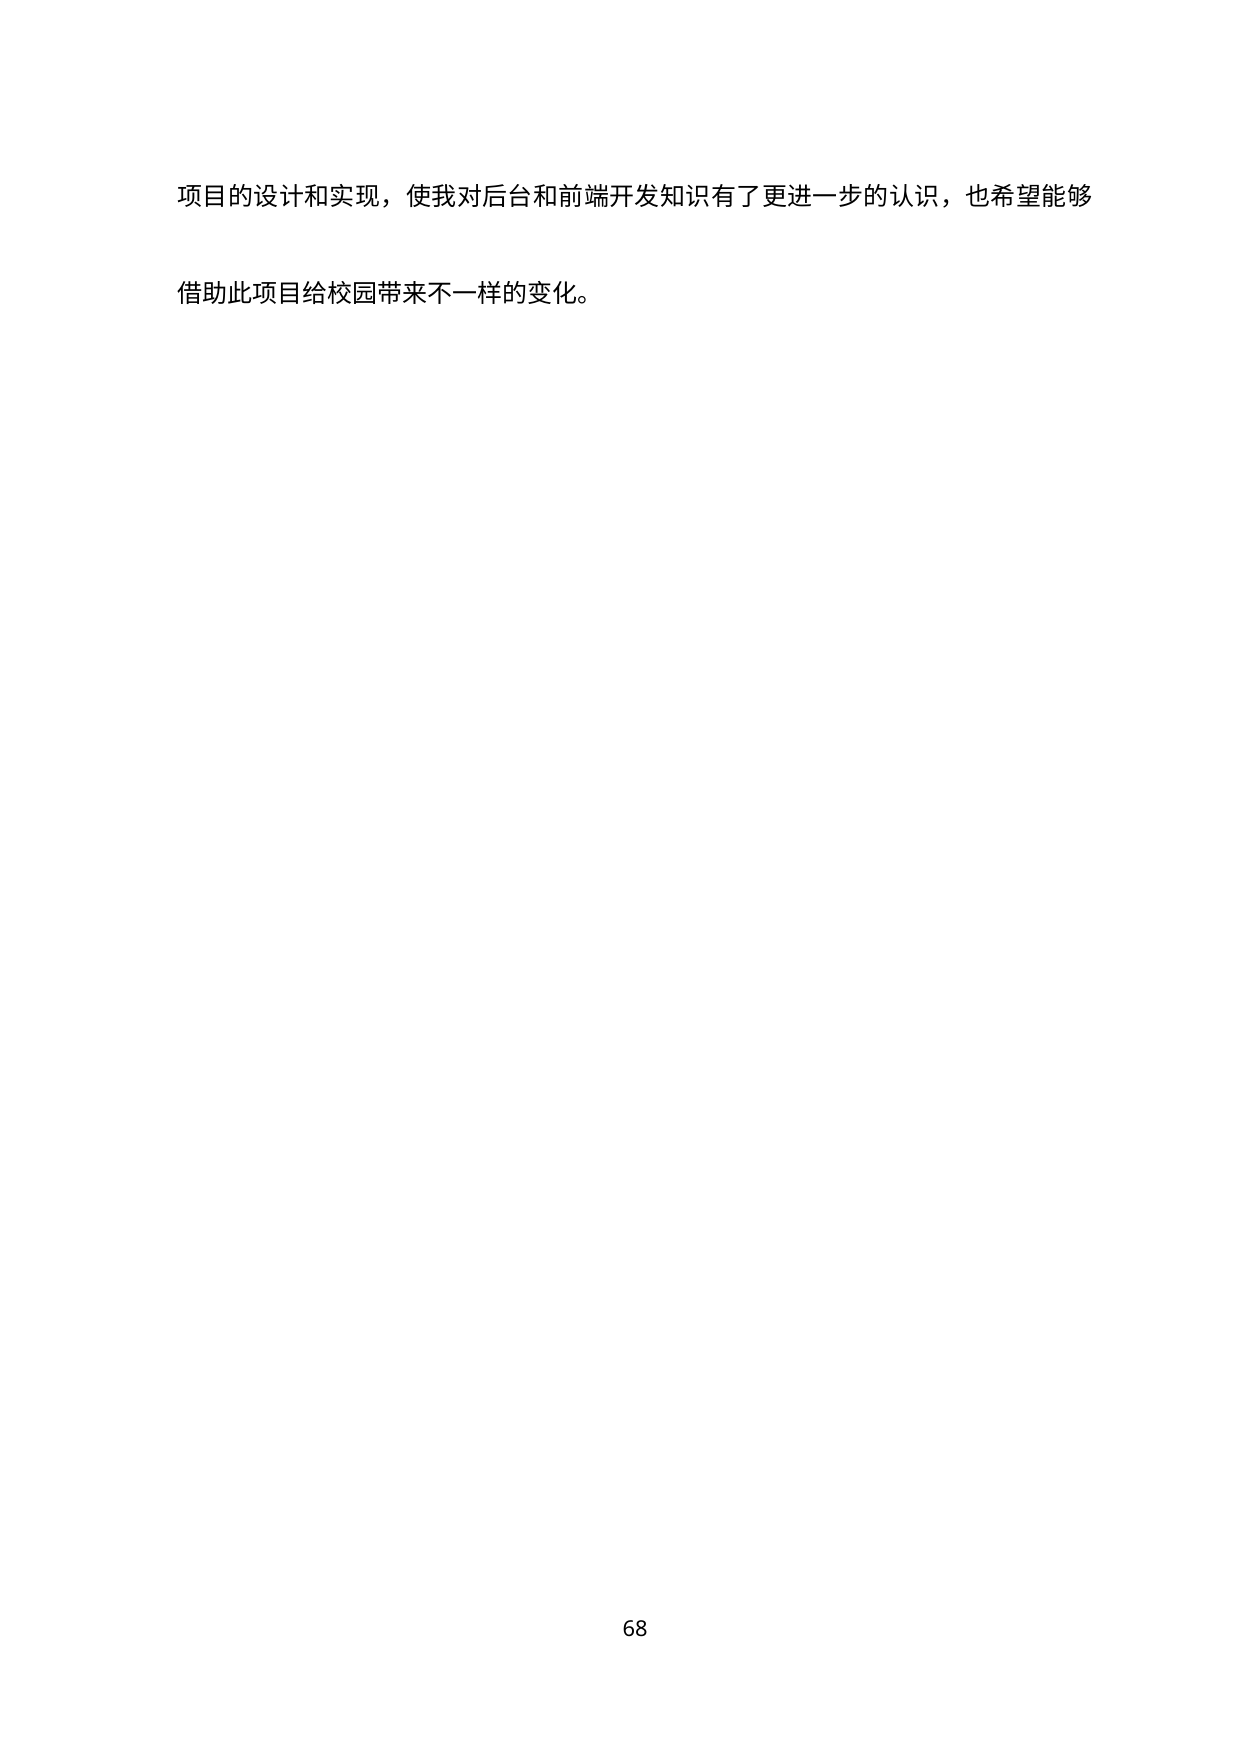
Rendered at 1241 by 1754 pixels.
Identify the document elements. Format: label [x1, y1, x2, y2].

text [177, 162, 1092, 324]
